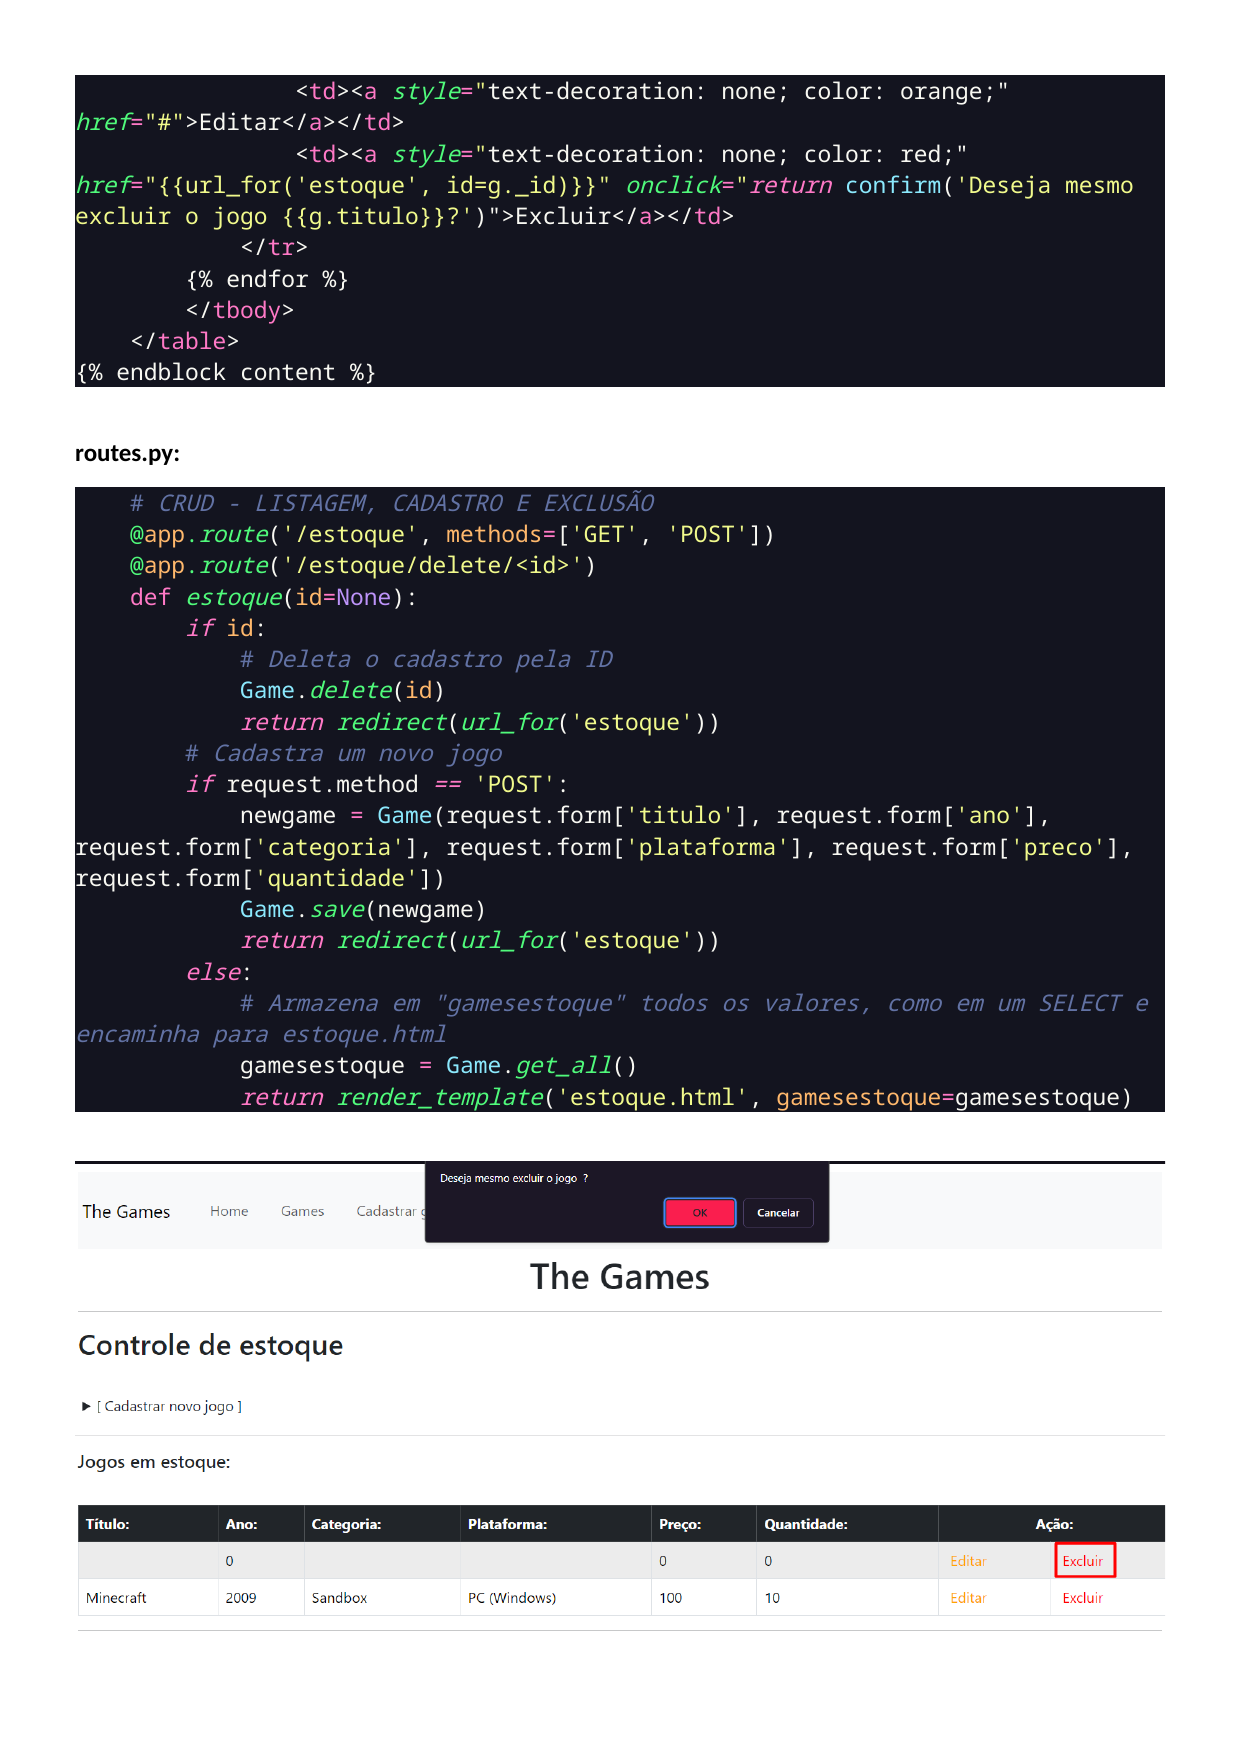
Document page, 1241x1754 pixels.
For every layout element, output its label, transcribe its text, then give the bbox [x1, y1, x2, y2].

text <td><a style="text-decoration: none; color: red;" href="{{url_for('estoque', id=g._id)}}" onclick="return confirm('Deseja mesmo excluir o jogo {{g.titulo}}?')">Excluir</a></td> [75, 137, 1165, 231]
text </tr> [75, 231, 1165, 262]
text @app.route('/estoque/delete/<id>') [75, 549, 1165, 580]
text {% endfor %} [75, 262, 1165, 294]
text return redirect(url_for('estoque')) [75, 924, 1165, 955]
text routes.py: [75, 437, 1165, 468]
picture [75, 1161, 1166, 1642]
text gamesestoque = Game.get_all() [75, 1049, 1165, 1080]
text @app.route('/estoque', methods=['GET', 'POST']) [75, 518, 1165, 549]
text </tbody> [75, 294, 1165, 325]
text Game.save(newgame) [75, 893, 1165, 924]
text return redirect(url_for('estoque')) [75, 705, 1165, 737]
text # Cadastra um novo jogo [75, 737, 1165, 768]
text {% endblock content %} [75, 356, 1165, 387]
text newgame = Game(request.form['titulo'], request.form['ano'], request.form['categoria'], request.form['plataforma'], request.form['preco'], request.form['quantidade']) [75, 799, 1165, 893]
text Game.delete(id) [75, 674, 1165, 705]
text <td><a style="text-decoration: none; color: orange;" href="#">Editar</a></td> [75, 75, 1165, 137]
text else: [75, 955, 1165, 987]
text if request.method == 'POST': [75, 768, 1165, 799]
text # Deleta o cadastro pela ID [75, 643, 1165, 674]
text def estoque(id=None): [75, 580, 1165, 612]
text return render_template('estoque.html', gamesestoque=gamesestoque) [75, 1080, 1165, 1112]
text </table> [75, 325, 1165, 356]
text # CRUD - LISTAGEM, CADASTRO E EXCLUSÃO [75, 487, 1165, 518]
text if id: [75, 612, 1165, 643]
text # Armazena em "gamesestoque" todos os valores, como em um SELECT e encaminha para estoque.html [75, 987, 1165, 1049]
